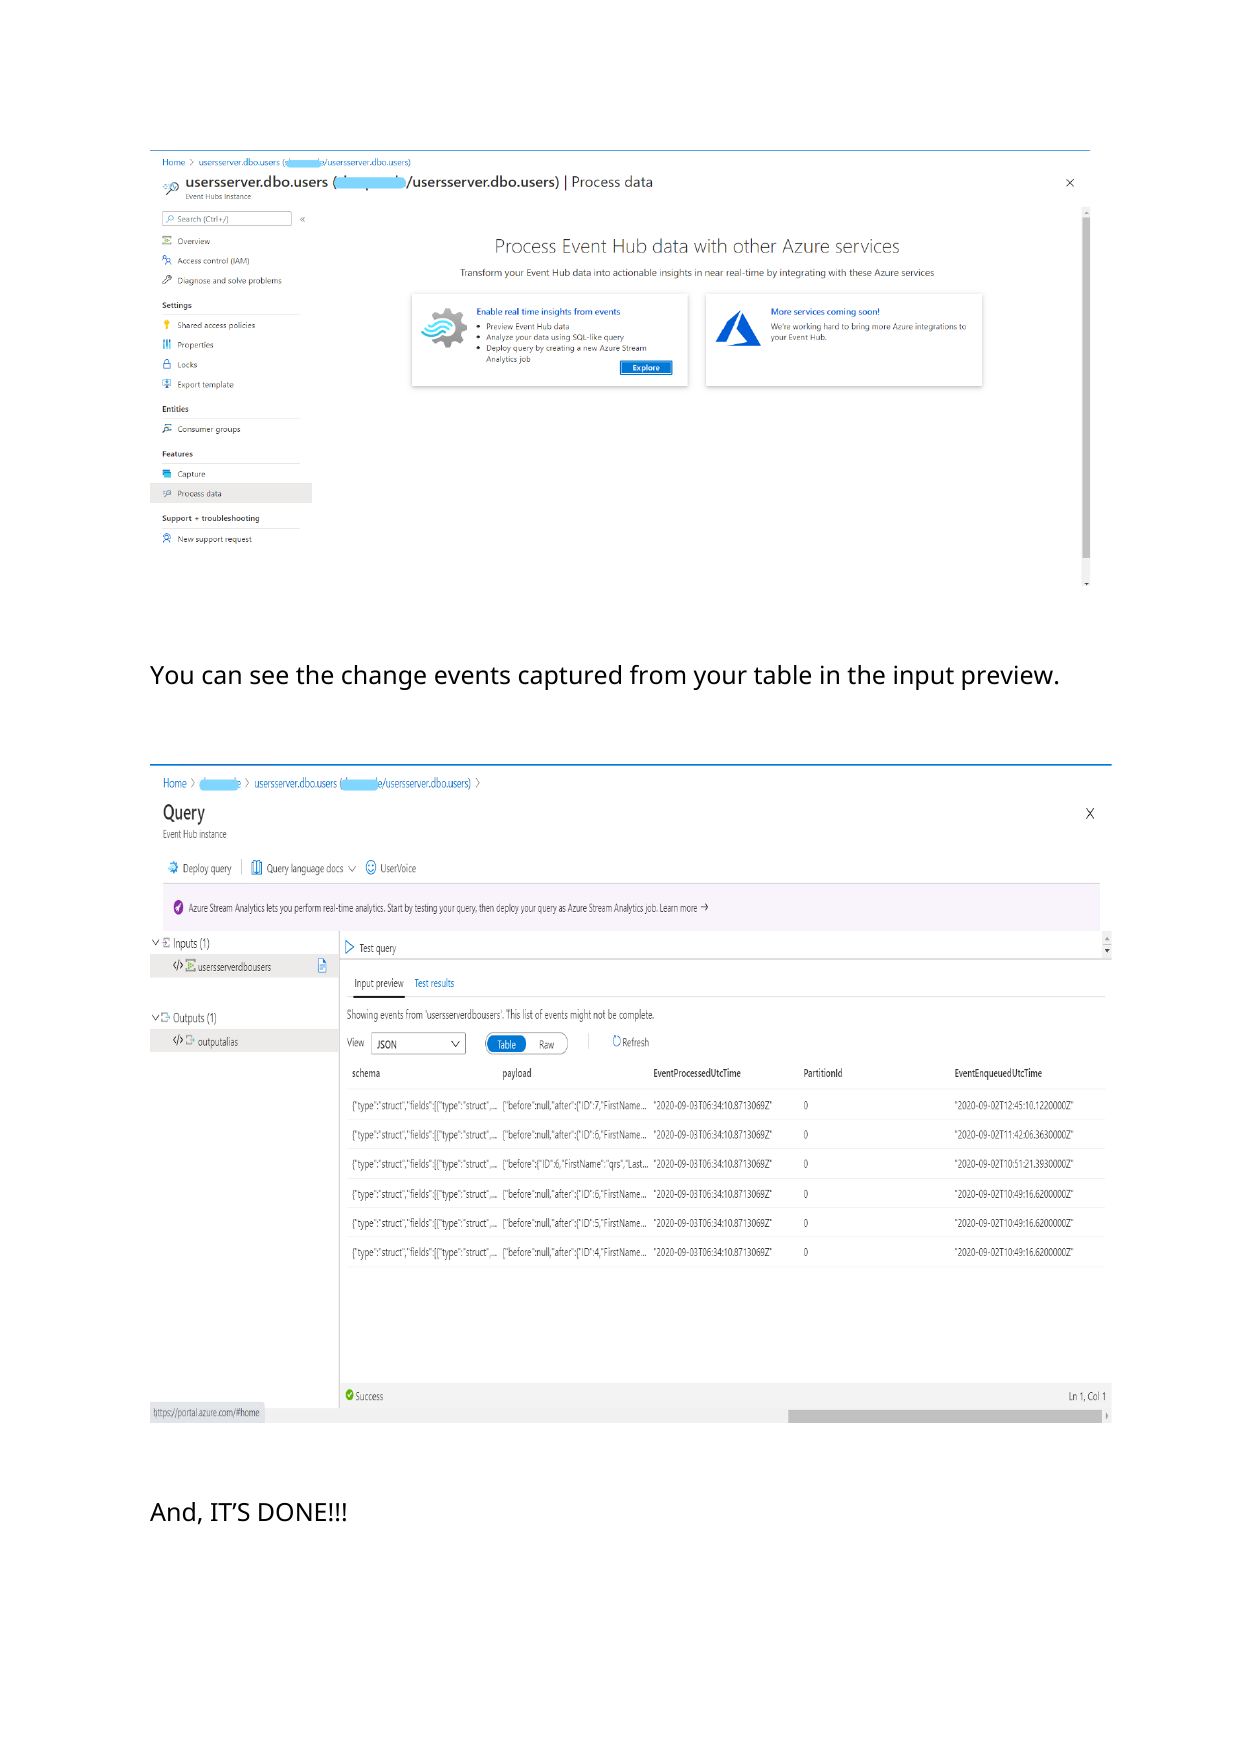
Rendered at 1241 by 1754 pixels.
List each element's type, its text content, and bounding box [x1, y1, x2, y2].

picture [150, 150, 1091, 586]
text And, IT’S DONE!!! [150, 1495, 1090, 1529]
picture [150, 764, 1112, 1423]
text You can see the change events captured from your table in the input preview. [150, 658, 1090, 692]
